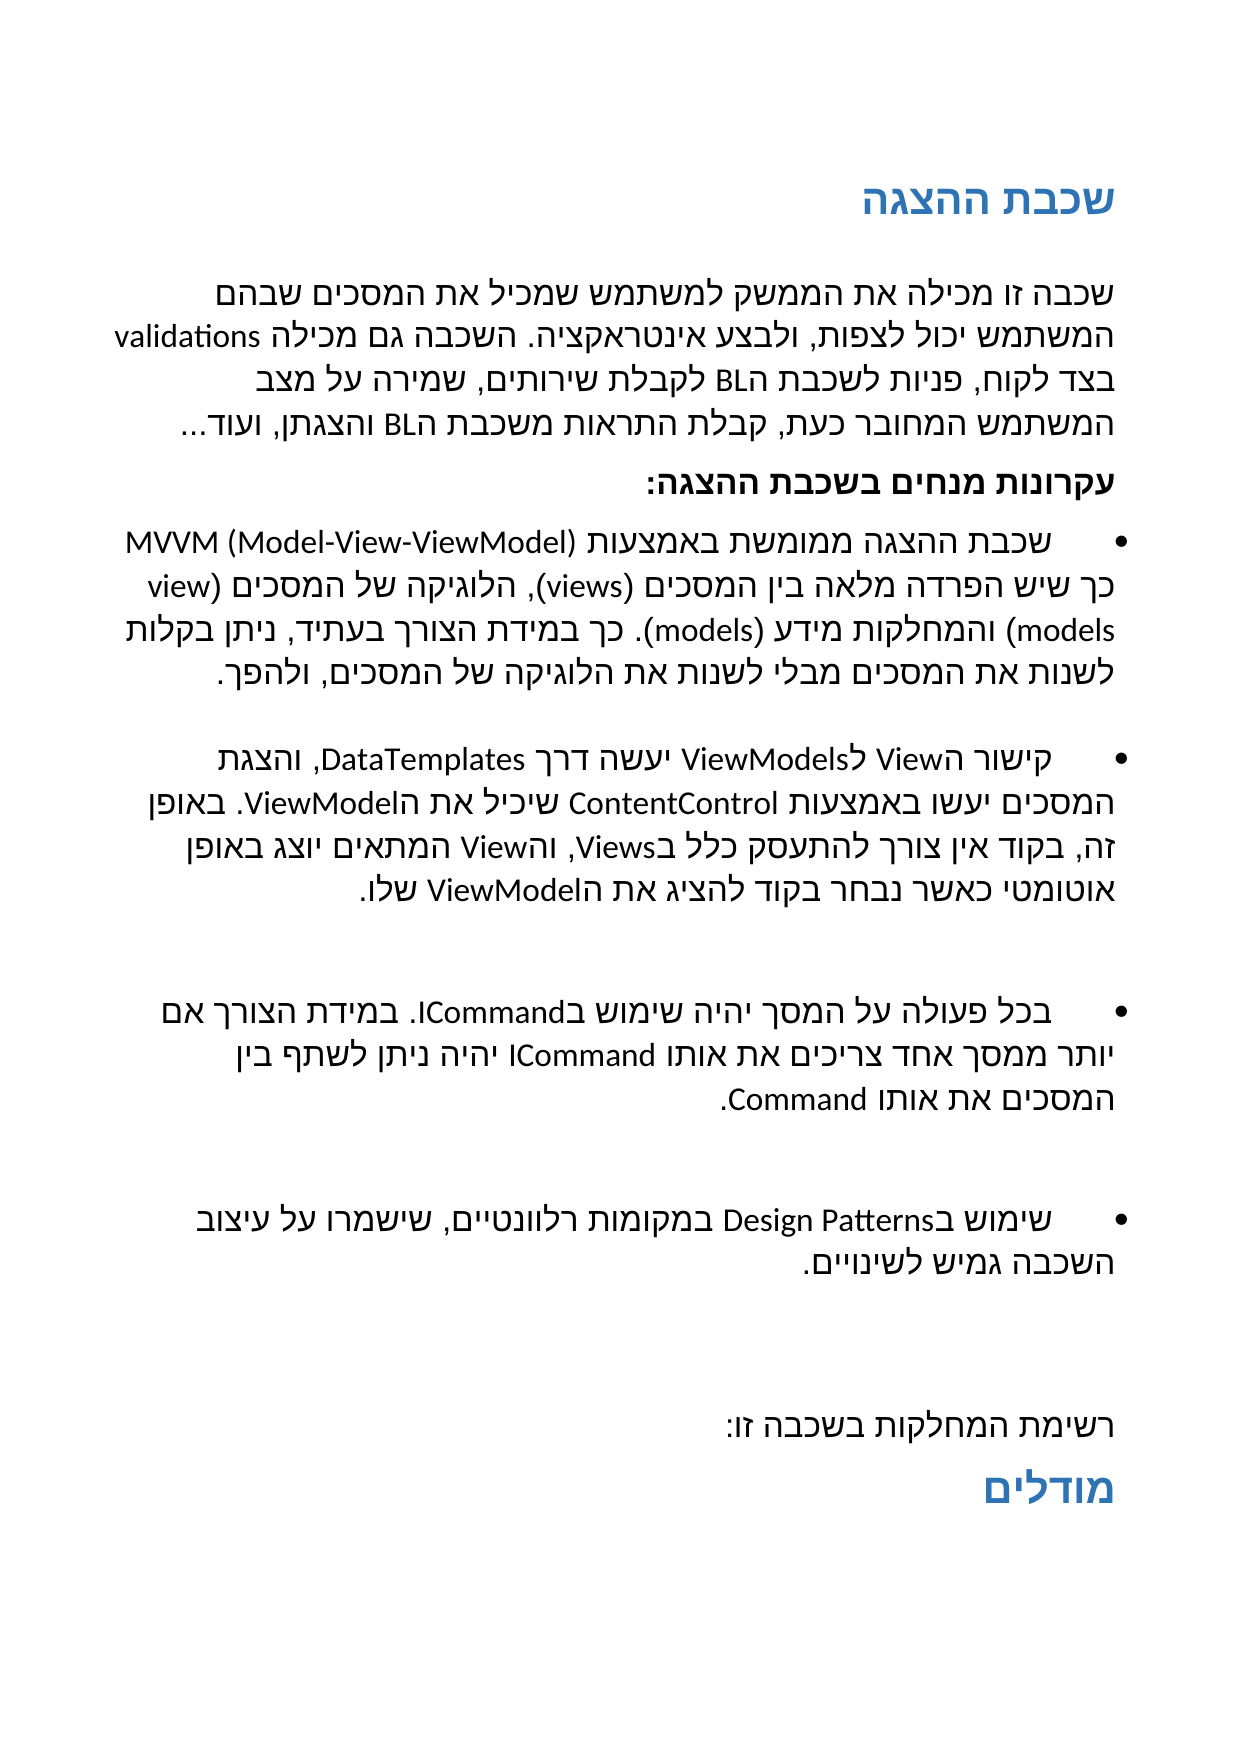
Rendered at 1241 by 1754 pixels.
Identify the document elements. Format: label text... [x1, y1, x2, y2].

list בכל פעולה על המסך יהיה שימוש בICommand. במידת הצורך אם יותר ממסך אחד צריכים את אותו ICommand יהיה ניתן לשתף בין המסכים את אותו Command. [112, 991, 1116, 1119]
list שימוש בDesign Patterns במקומות רלוונטיים, שישמרו על עיצוב השכבה גמיש לשינויים. [112, 1199, 1116, 1282]
text מודלים [112, 1464, 1116, 1512]
text רשימת המחלקות בשכבה זו: [112, 1406, 1116, 1444]
list שכבת ההצגה ממומשת באמצעות MVVM (Model-View-ViewModel) כך שיש הפרדה מלאה בין המסכים (views), הלוגיקה של המסכים (view models) והמחלקות מידע (models). כך במידת הצורך בעתיד, ניתן בקלות לשנות את המסכים מבלי לשנות את הלוגיקה של המסכים, ולהפך. [112, 521, 1116, 691]
text שכבה זו מכילה את הממשק למשתמש שמכיל את המסכים שבהם המשתמש יכול לצפות, ולבצע אינטראקציה. השכבה גם מכילה validations בצד לקוח, פניות לשכבת הBL לקבלת שירותים, שמירה על מצב המשתמש המחובר כעת, קבלת התראות משכבת הBL והצגתן, ועוד... [112, 273, 1116, 443]
text עקרונות מנחים בשכבת ההצגה: [112, 463, 1116, 502]
list קישור הView לViewModels יעשה דרך DataTemplates, והצגת המסכים יעשו באמצעות ContentControl שיכיל את הViewModel. באופן זה, בקוד אין צורך להתעסק כלל בViews, והView המתאים יוצג באופן אוטומטי כאשר נבחר בקוד להציג את הViewModel שלו. [112, 738, 1116, 910]
subtitle שכבת ההצגה [112, 175, 1116, 223]
